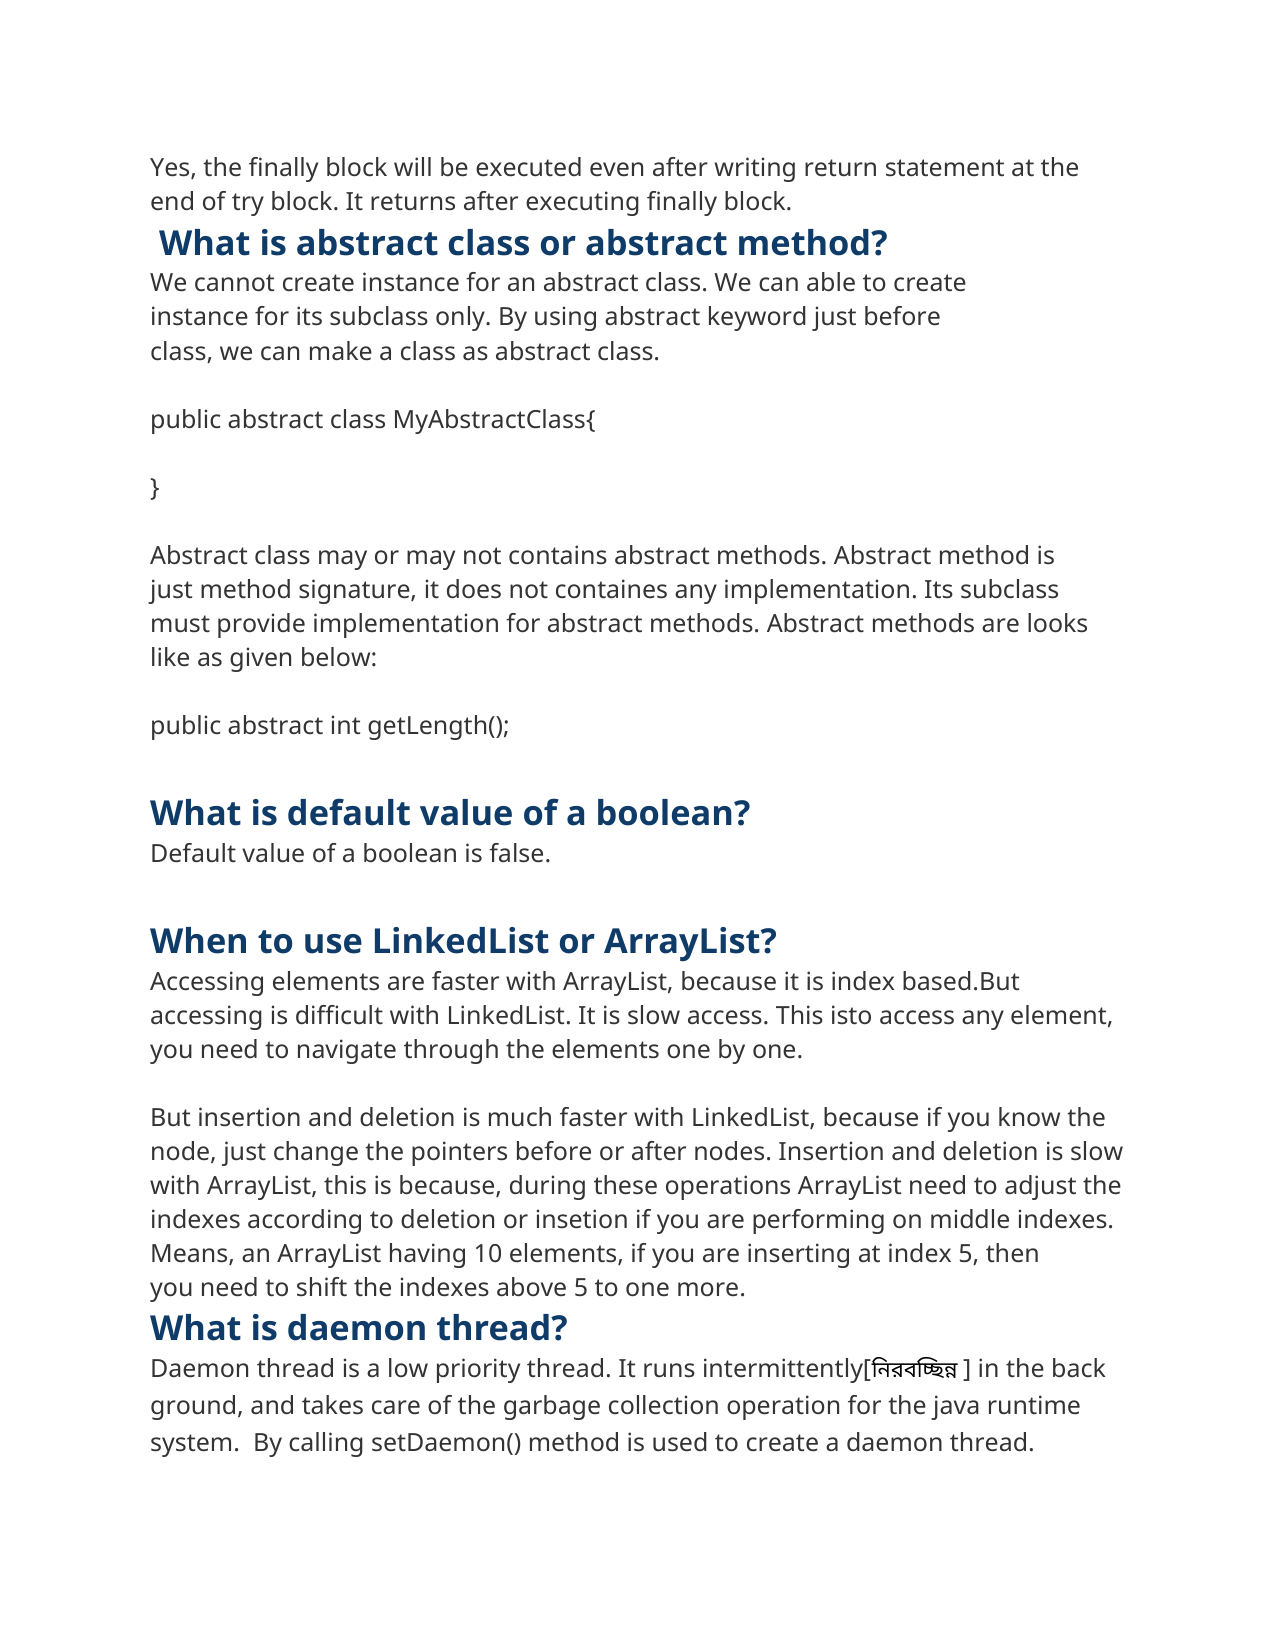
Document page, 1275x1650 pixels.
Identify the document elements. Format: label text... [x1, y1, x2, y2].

text just method signature, it does not containes any implementation. Its subclass [150, 572, 1125, 606]
subtitle What is abstract class or abstract method? [150, 218, 1125, 265]
text Accessing elements are faster with ArrayList, because it is index based.But accessing is difficult with LinkedList. It is slow access. This isto access any element, you need to navigate through the elements one by one. [150, 963, 1125, 1066]
text Default value of a boolean is false. [150, 836, 1125, 870]
text Abstract class may or may not contains abstract methods. Abstract method is [150, 537, 1125, 572]
subtitle What is daemon thread? [150, 1304, 1125, 1351]
text public abstract class MyAbstractClass{ [150, 401, 1125, 435]
text } [150, 469, 1125, 503]
text you need to shift the indexes above 5 to one more. [150, 1270, 1125, 1304]
text public abstract int getLength(); [150, 708, 1125, 742]
text like as given below: [150, 640, 1125, 674]
subtitle When to use LinkedList or ArrayList? [150, 917, 1125, 963]
subtitle What is default value of a boolean? [150, 789, 1125, 836]
text Daemon thread is a low priority thread. It runs intermittently[নিরবচ্ছিন্ন ] in the back ground, and takes care of the garbage collection operation for the java runtime system. By calling setDaemon() method is used to create a daemon thread. [150, 1351, 1125, 1458]
text must provide implementation for abstract methods. Abstract methods are looks [150, 606, 1125, 640]
text We cannot create instance for an abstract class. We can able to create [150, 265, 1125, 299]
text But insertion and deletion is much faster with LinkedList, because if you know the node, just change the pointers before or after nodes. Insertion and deletion is slow with ArrayList, this is because, during these operations ArrayList need to adjust the indexes according to deletion or insetion if you are performing on middle indexes. Means, an ArrayList having 10 elements, if you are inserting at index 5, then [150, 1100, 1125, 1270]
text Yes, the finally block will be executed even after writing return statement at the end of try block. It returns after executing finally block. [150, 150, 1125, 218]
text class, we can make a class as abstract class. [150, 333, 1125, 367]
text instance for its subclass only. By using abstract keyword just before [150, 299, 1125, 333]
